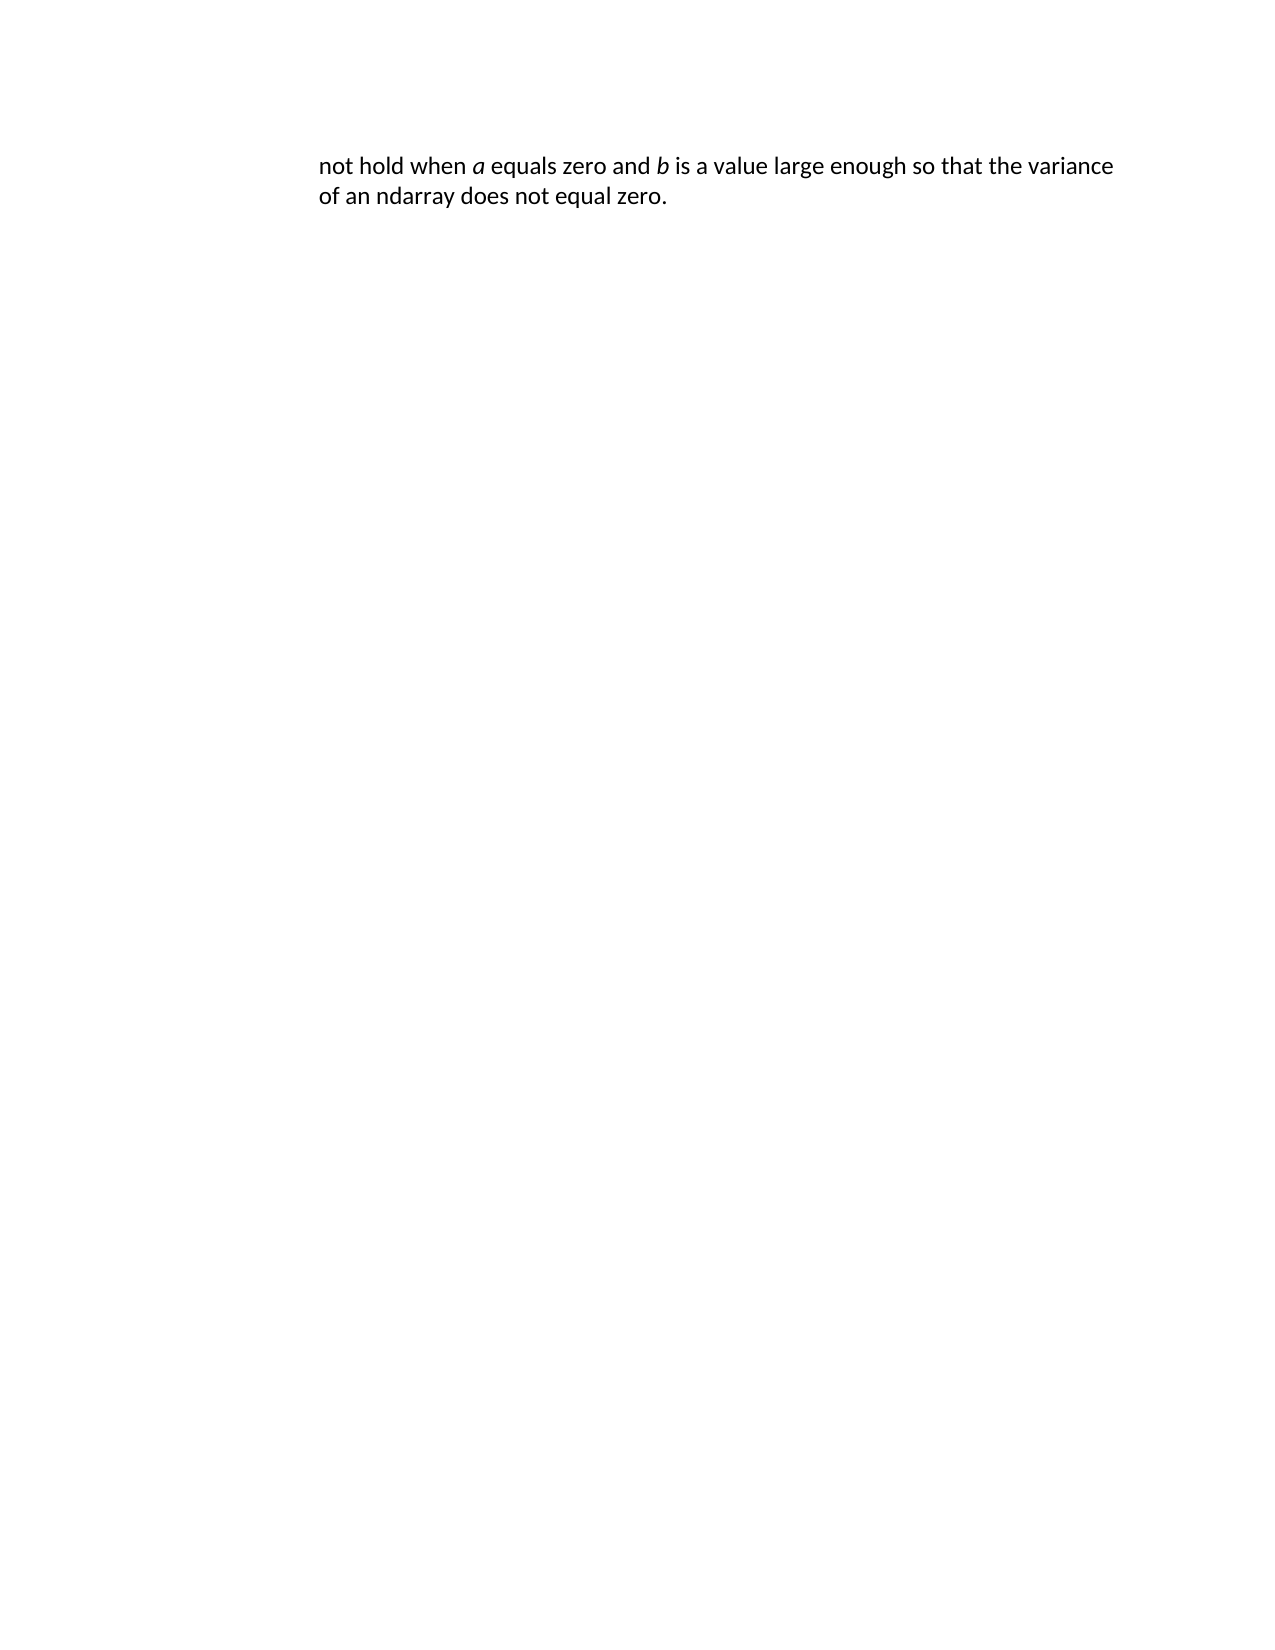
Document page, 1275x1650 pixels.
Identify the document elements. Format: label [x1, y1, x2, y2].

text [319, 150, 1125, 211]
